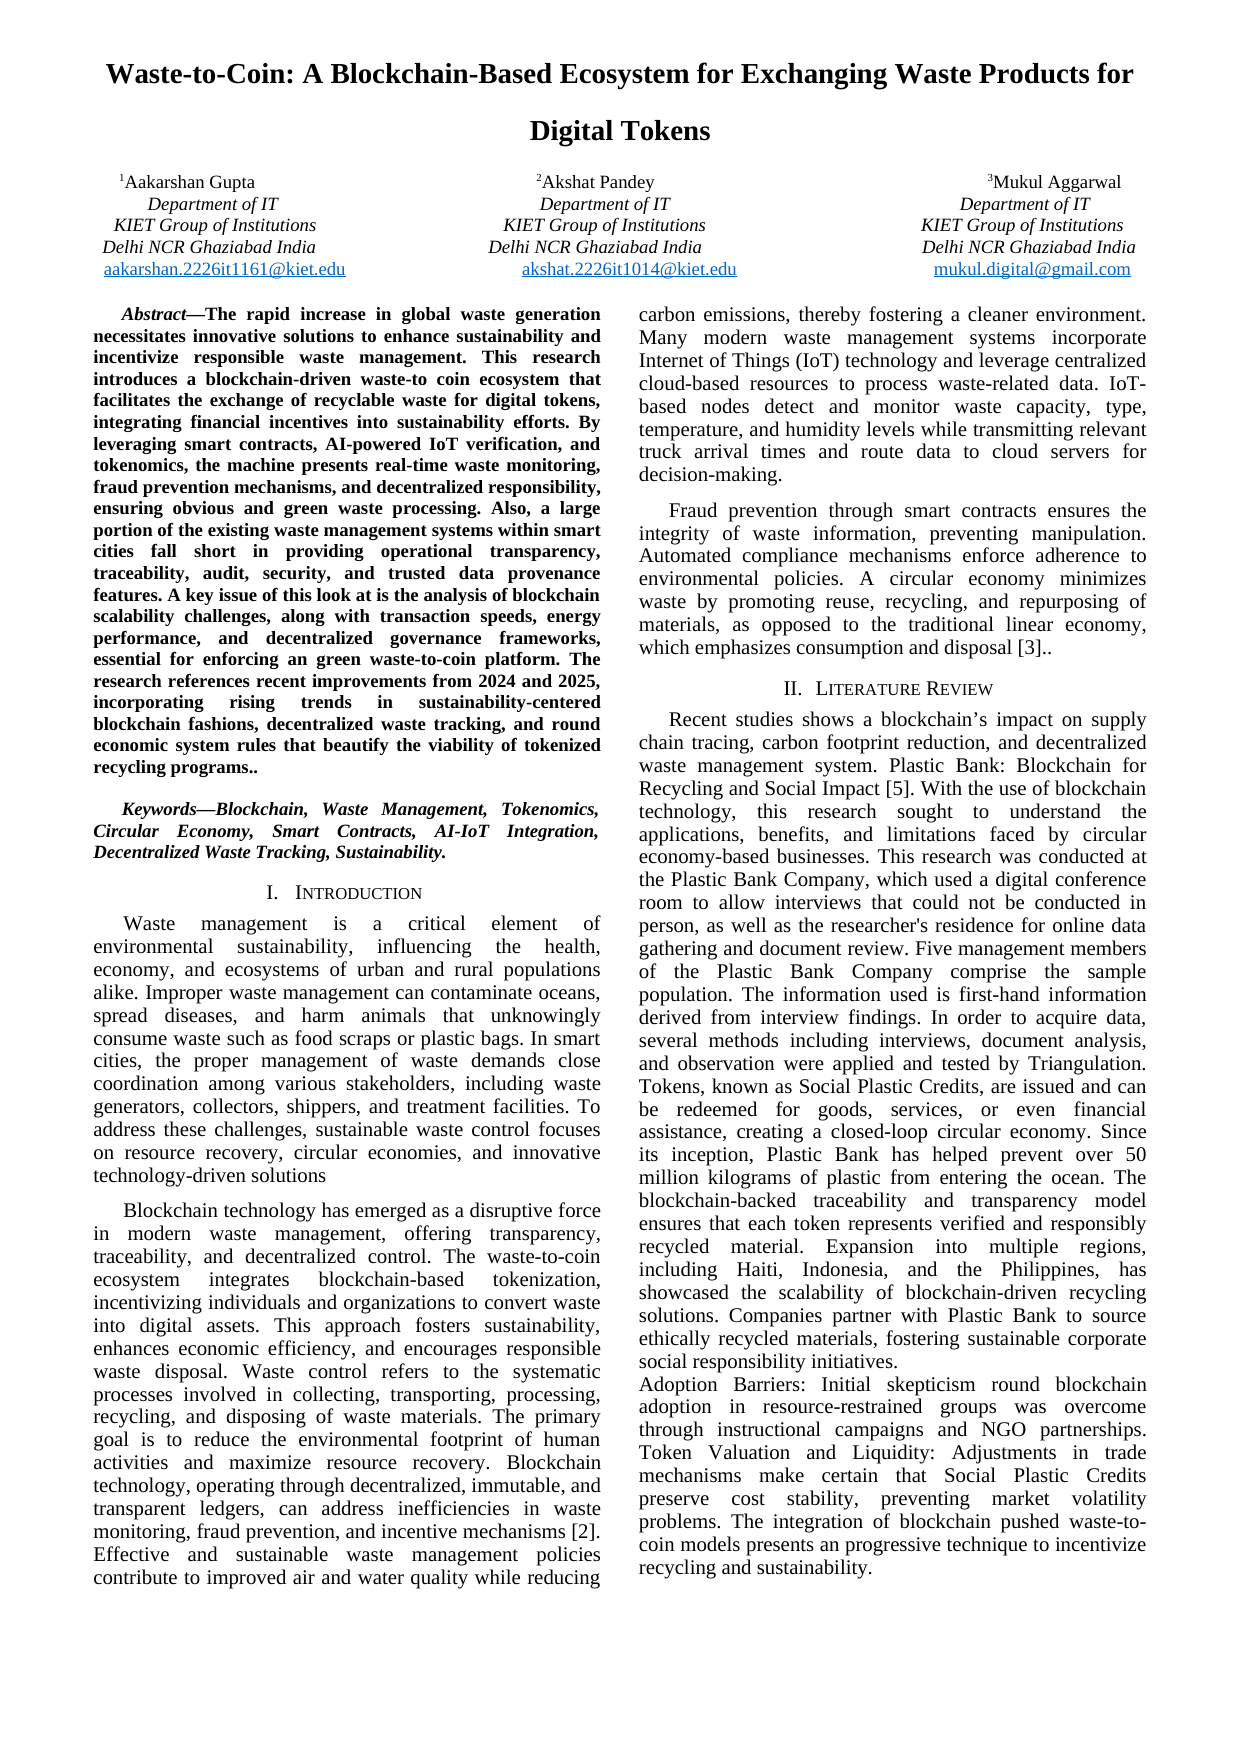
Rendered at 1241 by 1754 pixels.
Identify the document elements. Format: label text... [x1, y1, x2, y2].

text Blockchain technology has emerged as a disruptive force in modern waste management, offering transparency, traceability, and decentralized control. The waste-to-coin ecosystem integrates blockchain-based tokenization, incentivizing individuals and organizations to convert waste into digital assets. This approach fosters sustainability, enhances economic efficiency, and encourages responsible waste disposal. Waste control refers to the systematic processes involved in collecting, transporting, processing, recycling, and disposing of waste materials. The primary goal is to reduce the environmental footprint of human activities and maximize resource recovery. Blockchain technology, operating through decentralized, immutable, and transparent ledgers, can address inefficiencies in waste monitoring, fraud prevention, and incentive mechanisms [2]. Effective and sustainable waste management policies contribute to improved air and water quality while reducing carbon emissions, thereby fostering a cleaner environment. Many modern waste management systems incorporate Internet of Things (IoT) technology and leverage centralized cloud-based resources to process waste-related data. IoT-based nodes detect and monitor waste capacity, type, temperature, and humidity levels while transmitting relevant truck arrival times and route data to cloud servers for decision-making. [93, 1199, 601, 1589]
text KIET Group of Institutions KIET Group of Institutions KIET Group of Institutions [93, 214, 1147, 236]
text 1Aakarshan Gupta 2Akshat Pandey 3Mukul Aggarwal [93, 171, 1147, 193]
text aakarshan.2226it1161@kiet.edu akshat.2226it1014@kiet.edu mukul.digital@gmail.com [93, 257, 1147, 279]
text Keywords—Blockchain, Waste Management, Tokenomics, Circular Economy, Smart Contracts, AI-IoT Integration, Decentralized Waste Tracking, Sustainability. [93, 798, 601, 863]
text Delhi NCR Ghaziabad India Delhi NCR Ghaziabad India Delhi NCR Ghaziabad India [93, 236, 1147, 257]
text Waste management is a critical element of environmental sustainability, influencing the health, economy, and ecosystems of urban and rural populations alike. Improper waste management can contaminate oceans, spread diseases, and harm animals that unknowingly consume waste such as food scraps or plastic bags. In smart cities, the proper management of waste demands close coordination among various stakeholders, including waste generators, collectors, shippers, and treatment facilities. To address these challenges, sustainable waste control focuses on resource recovery, circular economies, and innovative technology-driven solutions [93, 912, 601, 1187]
text Fraud prevention through smart contracts ensures the integrity of waste information, preventing manipulation. Automated compliance mechanisms enforce adherence to environmental policies. A circular economy minimizes waste by promoting reuse, recycling, and repurposing of materials, as opposed to the traditional linear economy, which emphasizes consumption and disposal [3].. [639, 499, 1147, 659]
text Adoption Barriers: Initial skepticism round blockchain adoption in resource-restrained groups was overcome through instructional campaigns and NGO partnerships. Token Valuation and Liquidity: Adjustments in trade mechanisms make certain that Social Plastic Credits preserve cost stability, preventing market volatility problems. The integration of blockchain pushed waste-to-coin models presents an progressive technique to incentivize recycling and sustainability. [639, 1373, 1147, 1579]
subtitle Literature Review [639, 676, 1147, 700]
subtitle Introduction [93, 880, 601, 904]
text Waste-to-Coin: A Blockchain-Based Ecosystem for Exchanging Waste Products for Digital Tokens [93, 56, 1147, 171]
text Recent studies shows a blockchain’s impact on supply chain tracing, carbon footprint reduction, and decentralized waste management system. Plastic Bank: Blockchain for Recycling and Social Impact [5]. With the use of blockchain technology, this research sought to understand the applications, benefits, and limitations faced by circular economy-based businesses. This research was conducted at the Plastic Bank Company, which used a digital conference room to allow interviews that could not be conducted in person, as well as the researcher's residence for online data gathering and document review. Five management members of the Plastic Bank Company comprise the sample population. The information used is first-hand information derived from interview findings. In order to acquire data, several methods including interviews, document analysis, and observation were applied and tested by Triangulation. Tokens, known as Social Plastic Credits, are issued and can be redeemed for goods, services, or even financial assistance, creating a closed-loop circular economy. Since its inception, Plastic Bank has helped prevent over 50 million kilograms of plastic from entering the ocean. The blockchain-backed traceability and transparency model ensures that each token represents verified and responsibly recycled material. Expansion into multiple regions, including Haiti, Indonesia, and the Philippines, has showcased the scalability of blockchain-driven recycling solutions. Companies partner with Plastic Bank to source ethically recycled materials, fostering sustainable corporate social responsibility initiatives. [639, 708, 1147, 1373]
text Abstract—The rapid increase in global waste generation necessitates innovative solutions to enhance sustainability and incentivize responsible waste management. This research introduces a blockchain-driven waste-to coin ecosystem that facilitates the exchange of recyclable waste for digital tokens, integrating financial incentives into sustainability efforts. By leveraging smart contracts, AI-powered IoT verification, and tokenomics, the machine presents real-time waste monitoring, fraud prevention mechanisms, and decentralized responsibility, ensuring obvious and green waste processing. Also, a large portion of the existing waste management systems within smart cities fall short in providing operational transparency, traceability, audit, security, and trusted data provenance features. A key issue of this look at is the analysis of blockchain scalability challenges, along with transaction speeds, energy performance, and decentralized governance frameworks, essential for enforcing an green waste-to-coin platform. The research references recent improvements from 2024 and 2025, incorporating rising trends in sustainability-centered blockchain fashions, decentralized waste tracking, and round economic system rules that beautify the viability of tokenized recycling programs.. [93, 303, 601, 777]
text Blockchain technology has emerged as a disruptive force in modern waste management, offering transparency, traceability, and decentralized control. The waste-to-coin ecosystem integrates blockchain-based tokenization, incentivizing individuals and organizations to convert waste into digital assets. This approach fosters sustainability, enhances economic efficiency, and encourages responsible waste disposal. Waste control refers to the systematic processes involved in collecting, transporting, processing, recycling, and disposing of waste materials. The primary goal is to reduce the environmental footprint of human activities and maximize resource recovery. Blockchain technology, operating through decentralized, immutable, and transparent ledgers, can address inefficiencies in waste monitoring, fraud prevention, and incentive mechanisms [2]. Effective and sustainable waste management policies contribute to improved air and water quality while reducing carbon emissions, thereby fostering a cleaner environment. Many modern waste management systems incorporate Internet of Things (IoT) technology and leverage centralized cloud-based resources to process waste-related data. IoT-based nodes detect and monitor waste capacity, type, temperature, and humidity levels while transmitting relevant truck arrival times and route data to cloud servers for decision-making. [639, 303, 1147, 486]
text Department of IT Department of IT Department of IT [93, 193, 1147, 214]
